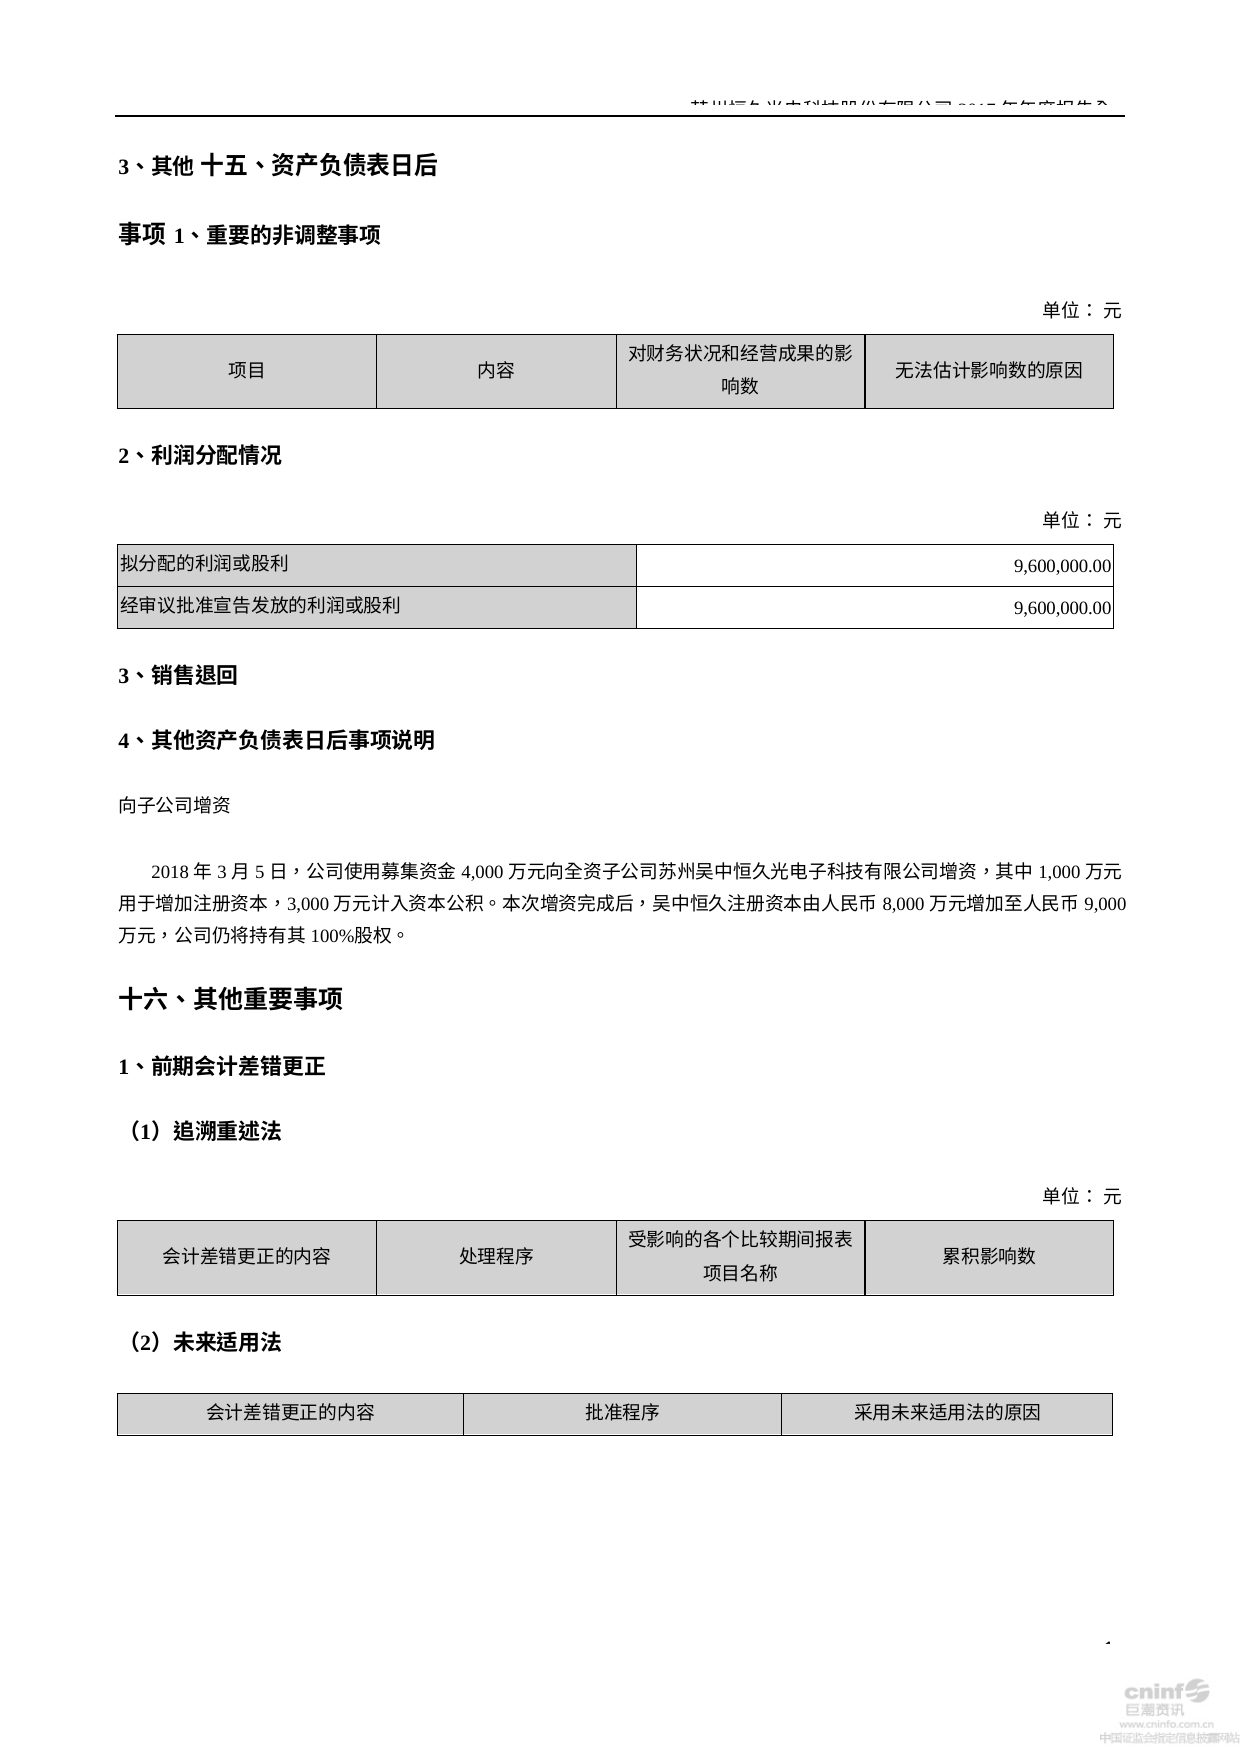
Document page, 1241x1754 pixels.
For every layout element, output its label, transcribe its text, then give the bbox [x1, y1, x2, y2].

text 单位： 元 [102, 297, 1122, 322]
text 单位： 元 [102, 1183, 1122, 1209]
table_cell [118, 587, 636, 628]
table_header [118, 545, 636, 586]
subtitle 十六、其他重要事项 [118, 982, 1240, 1016]
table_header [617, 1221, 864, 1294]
subtitle （2）未来适用法 [118, 1326, 1240, 1356]
text 2018 年 3 月 5 日，公司使用募集资金 4,000 万元向全资子公司苏州吴中恒久光电子科技有限公司增资，其中 1,000 万元 [102, 858, 1122, 883]
subtitle 4、其他资产负债表日后事项说明 [118, 725, 1240, 754]
picture [1099, 1673, 1241, 1754]
text 向子公司增资 [118, 792, 1240, 818]
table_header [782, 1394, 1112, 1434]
text 万元，公司仍将持有其 100%股权。 [118, 922, 1240, 948]
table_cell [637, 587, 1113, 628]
subtitle （1）追溯重述法 [118, 1116, 1240, 1146]
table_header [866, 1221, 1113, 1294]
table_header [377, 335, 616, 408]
subtitle 3、销售退回 [118, 660, 1240, 690]
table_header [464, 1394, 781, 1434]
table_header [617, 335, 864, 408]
text 3、其他 十五、资产负债表日后事项 1、重要的非调整事项 [118, 148, 439, 251]
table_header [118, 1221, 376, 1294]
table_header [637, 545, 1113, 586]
subtitle 2、利润分配情况 [118, 440, 1240, 470]
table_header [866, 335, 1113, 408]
text 单位： 元 [102, 507, 1122, 533]
text 用于增加注册资本，3,000 万元计入资本公积。本次增资完成后，吴中恒久注册资本由人民币 8,000 万元增加至人民币 9,000 [118, 890, 1240, 916]
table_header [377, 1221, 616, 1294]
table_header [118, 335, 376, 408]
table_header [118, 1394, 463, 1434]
subtitle 1、前期会计差错更正 [118, 1051, 1240, 1081]
